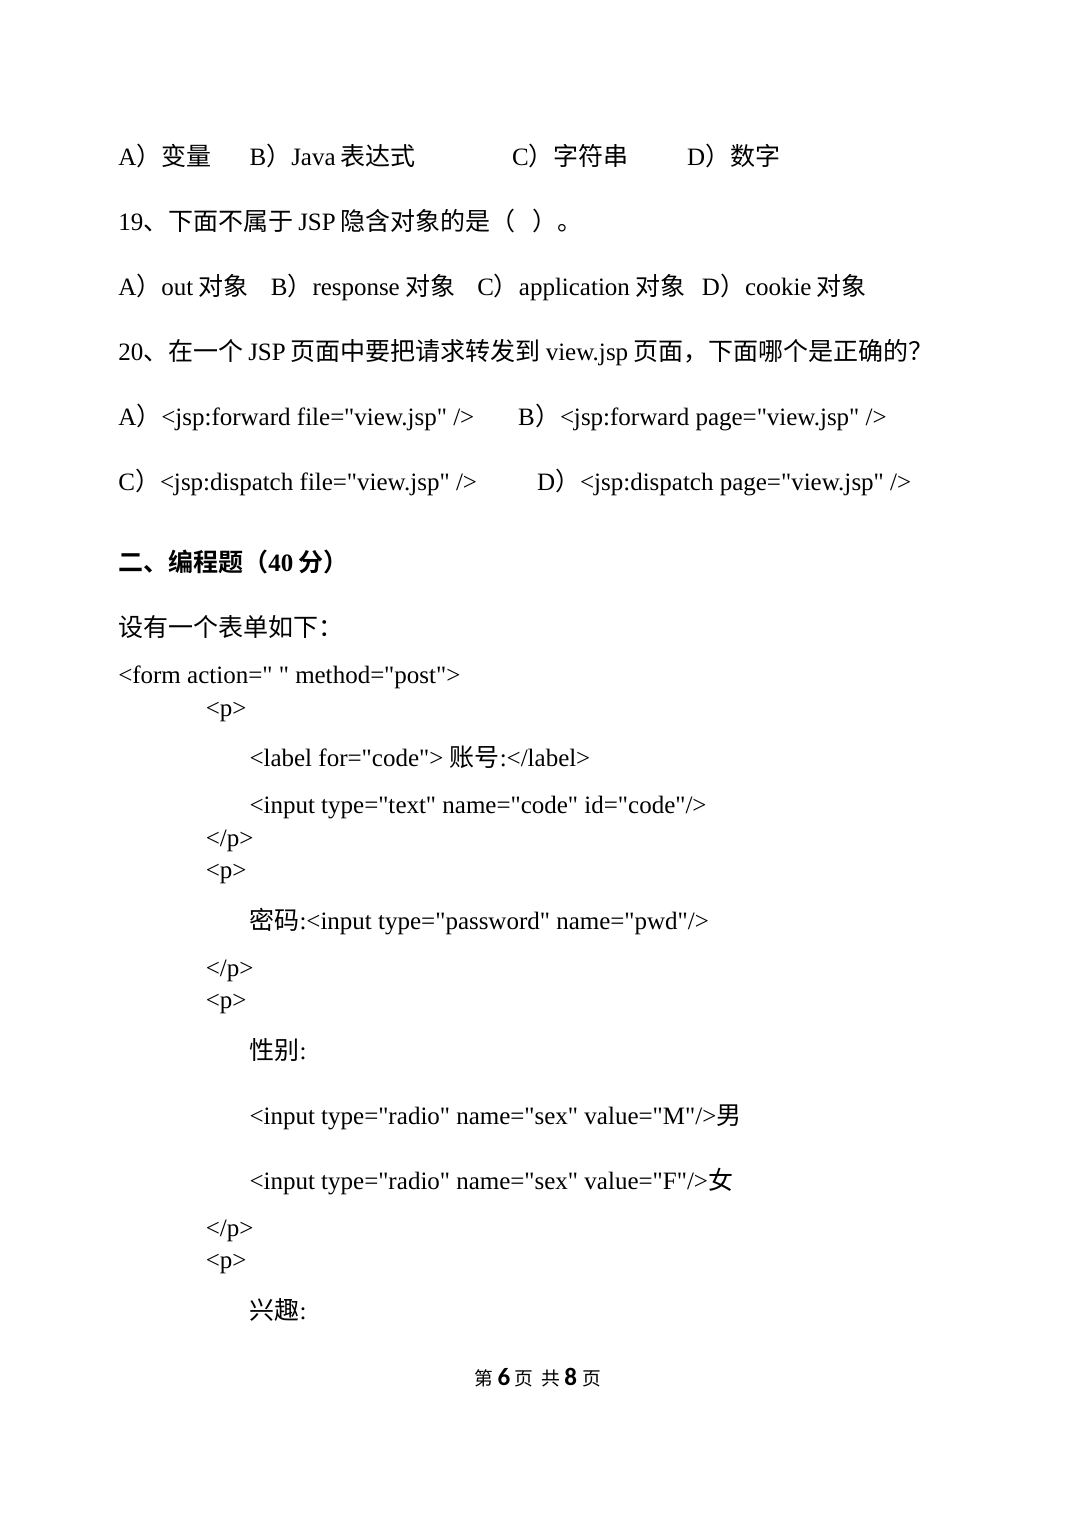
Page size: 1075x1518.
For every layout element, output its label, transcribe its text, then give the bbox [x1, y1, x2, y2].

text 20、在一个JSP页面中要把请求转发到view.jsp页面，下面哪个是正确的？ [118, 317, 957, 382]
text 二、编程题（40分） [118, 528, 957, 593]
text <input type="radio" name="sex" value="M"/>男 [118, 1081, 957, 1146]
text 设有一个表单如下： [118, 593, 957, 658]
text 性别: [118, 1016, 957, 1081]
text <label for="code"> 账号:</label> [118, 723, 957, 788]
text <input type="text" name="code" id="code"/> [118, 788, 957, 821]
text C）<jsp:dispatch file="view.jsp" /> D）<jsp:dispatch page="view.jsp" /> [118, 447, 957, 512]
text </p> [118, 821, 957, 853]
text <input type="radio" name="sex" value="F"/>女 [118, 1146, 957, 1211]
text 密码:<input type="password" name="pwd"/> [118, 886, 957, 951]
text A）<jsp:forward file="view.jsp" /> B）<jsp:forward page="view.jsp" /> [118, 382, 957, 447]
text 19、下面不属于JSP隐含对象的是（ ）。 [118, 187, 957, 252]
text <p> [118, 691, 957, 723]
text <p> [118, 1243, 957, 1276]
text <form action=" " method="post"> [118, 658, 957, 691]
text </p> [118, 1211, 957, 1243]
text <p> [118, 983, 957, 1016]
text 兴趣: [118, 1276, 957, 1341]
text A）out对象 B）response对象 C）application对象 D）cookie对象 [118, 252, 957, 317]
text A）变量 B）Java表达式 C）字符串 D）数字 [118, 122, 957, 187]
text <p> [118, 853, 957, 886]
text </p> [118, 951, 957, 983]
